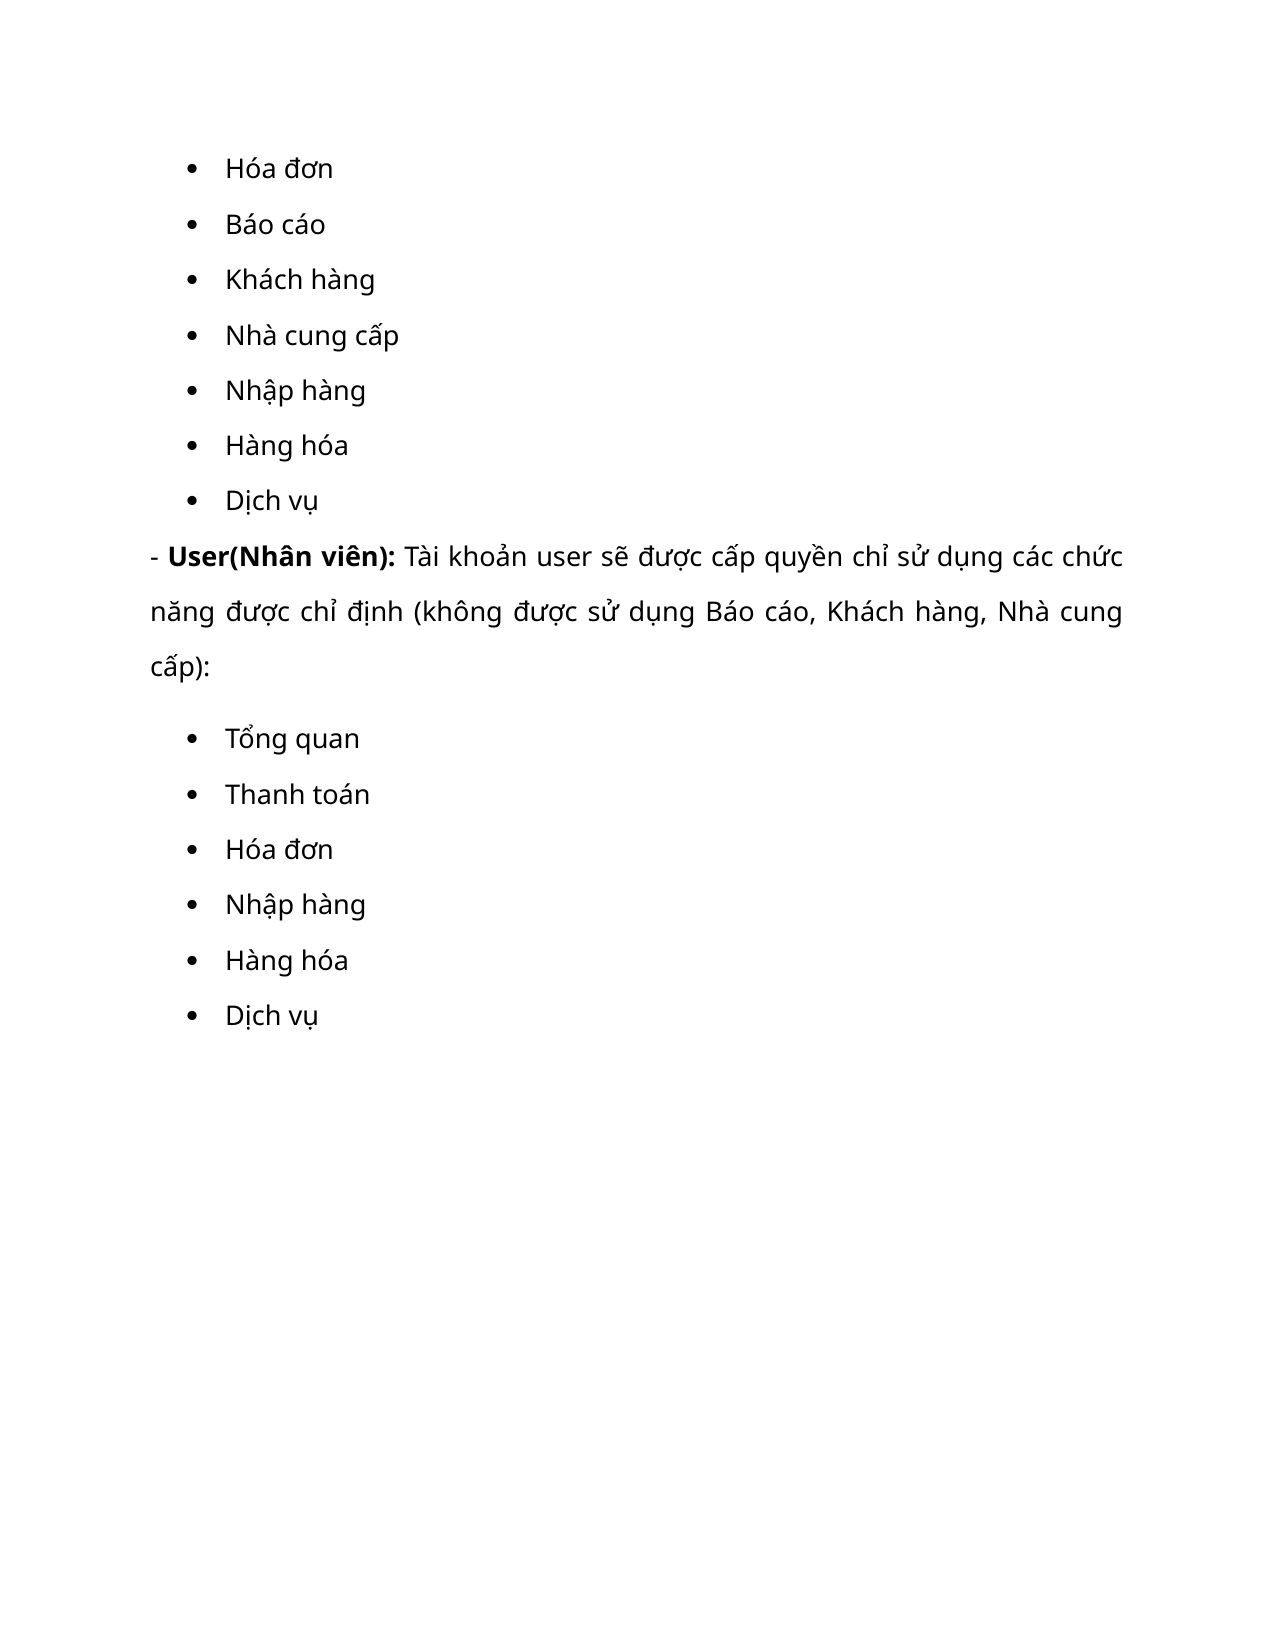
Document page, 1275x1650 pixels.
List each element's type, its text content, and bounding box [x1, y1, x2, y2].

list Dịch vụ [187, 482, 1125, 519]
list Nhập hàng [187, 371, 1125, 408]
list Nhập hàng [187, 886, 1125, 923]
text - User(Nhân viên): Tài khoản user sẽ được cấp quyền chỉ sử dụng các chức năng được chỉ định (không được sử dụng Báo cáo, Khách hàng, Nhà cung cấp): [150, 537, 1125, 685]
list Hóa đơn [187, 150, 1125, 187]
list Dịch vụ [187, 996, 1125, 1033]
list Hóa đơn [187, 830, 1125, 867]
list Nhà cung cấp [187, 316, 1125, 353]
list Khách hàng [187, 261, 1125, 297]
list Báo cáo [187, 205, 1125, 242]
list Hàng hóa [187, 941, 1125, 978]
list Tổng quan [187, 720, 1125, 757]
list Hàng hóa [187, 427, 1125, 463]
list Thanh toán [187, 775, 1125, 812]
